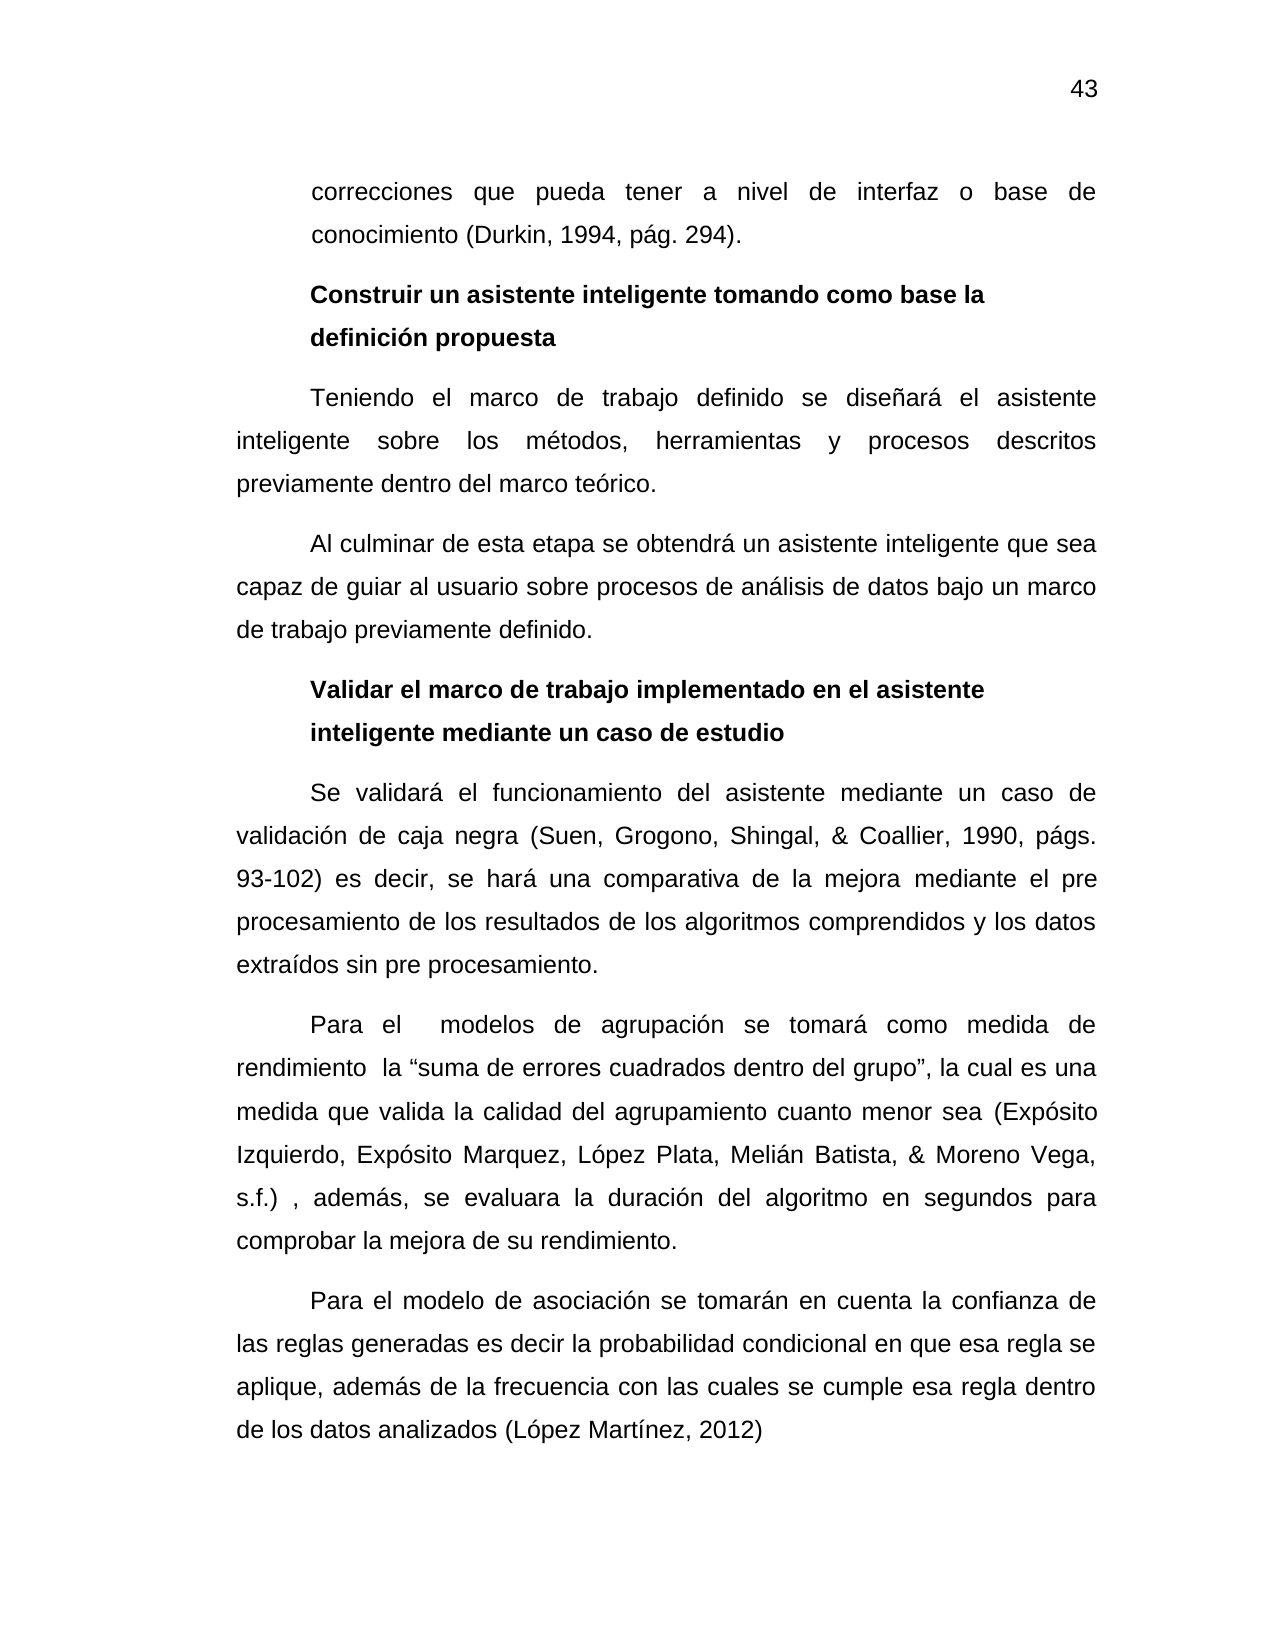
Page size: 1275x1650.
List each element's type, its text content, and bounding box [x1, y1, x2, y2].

text Para el modelo de asociación se tomarán en cuenta la confianza de las reglas generadas es decir la probabilidad condicional en que esa regla se aplique, además de la frecuencia con las cuales se cumple esa regla dentro de los datos analizados [236, 1286, 1098, 1444]
text Teniendo el marco de trabajo definido se diseñará el asistente inteligente sobre los métodos, herramientas y procesos descritos previamente dentro del marco teórico. [236, 383, 1098, 498]
text Para el modelos de agrupación se tomará como medida de rendimiento la “suma de errores cuadrados dentro del grupo”, la cual es una medida que valida la calidad del agrupamiento cuanto menor sea , además, se evaluara la duración del algoritmo en segundos para comprobar la mejora de su rendimiento. [236, 1010, 1098, 1255]
subtitle Validar el marco de trabajo implementado en el asistente inteligente mediante un caso de estudio [310, 675, 1098, 747]
subtitle Construir un asistente inteligente tomando como base la definición propuesta [310, 280, 1098, 352]
text Al culminar de esta etapa se obtendrá un asistente inteligente que sea capaz de guiar al usuario sobre procesos de análisis de datos bajo un marco de trabajo previamente definido. [236, 529, 1098, 644]
text Se validará el funcionamiento del asistente mediante un caso de validación de caja negra es decir, se hará una comparativa de la mejora mediante el pre procesamiento de los resultados de los algoritmos comprendidos y los datos extraídos sin pre procesamiento. [236, 778, 1098, 979]
